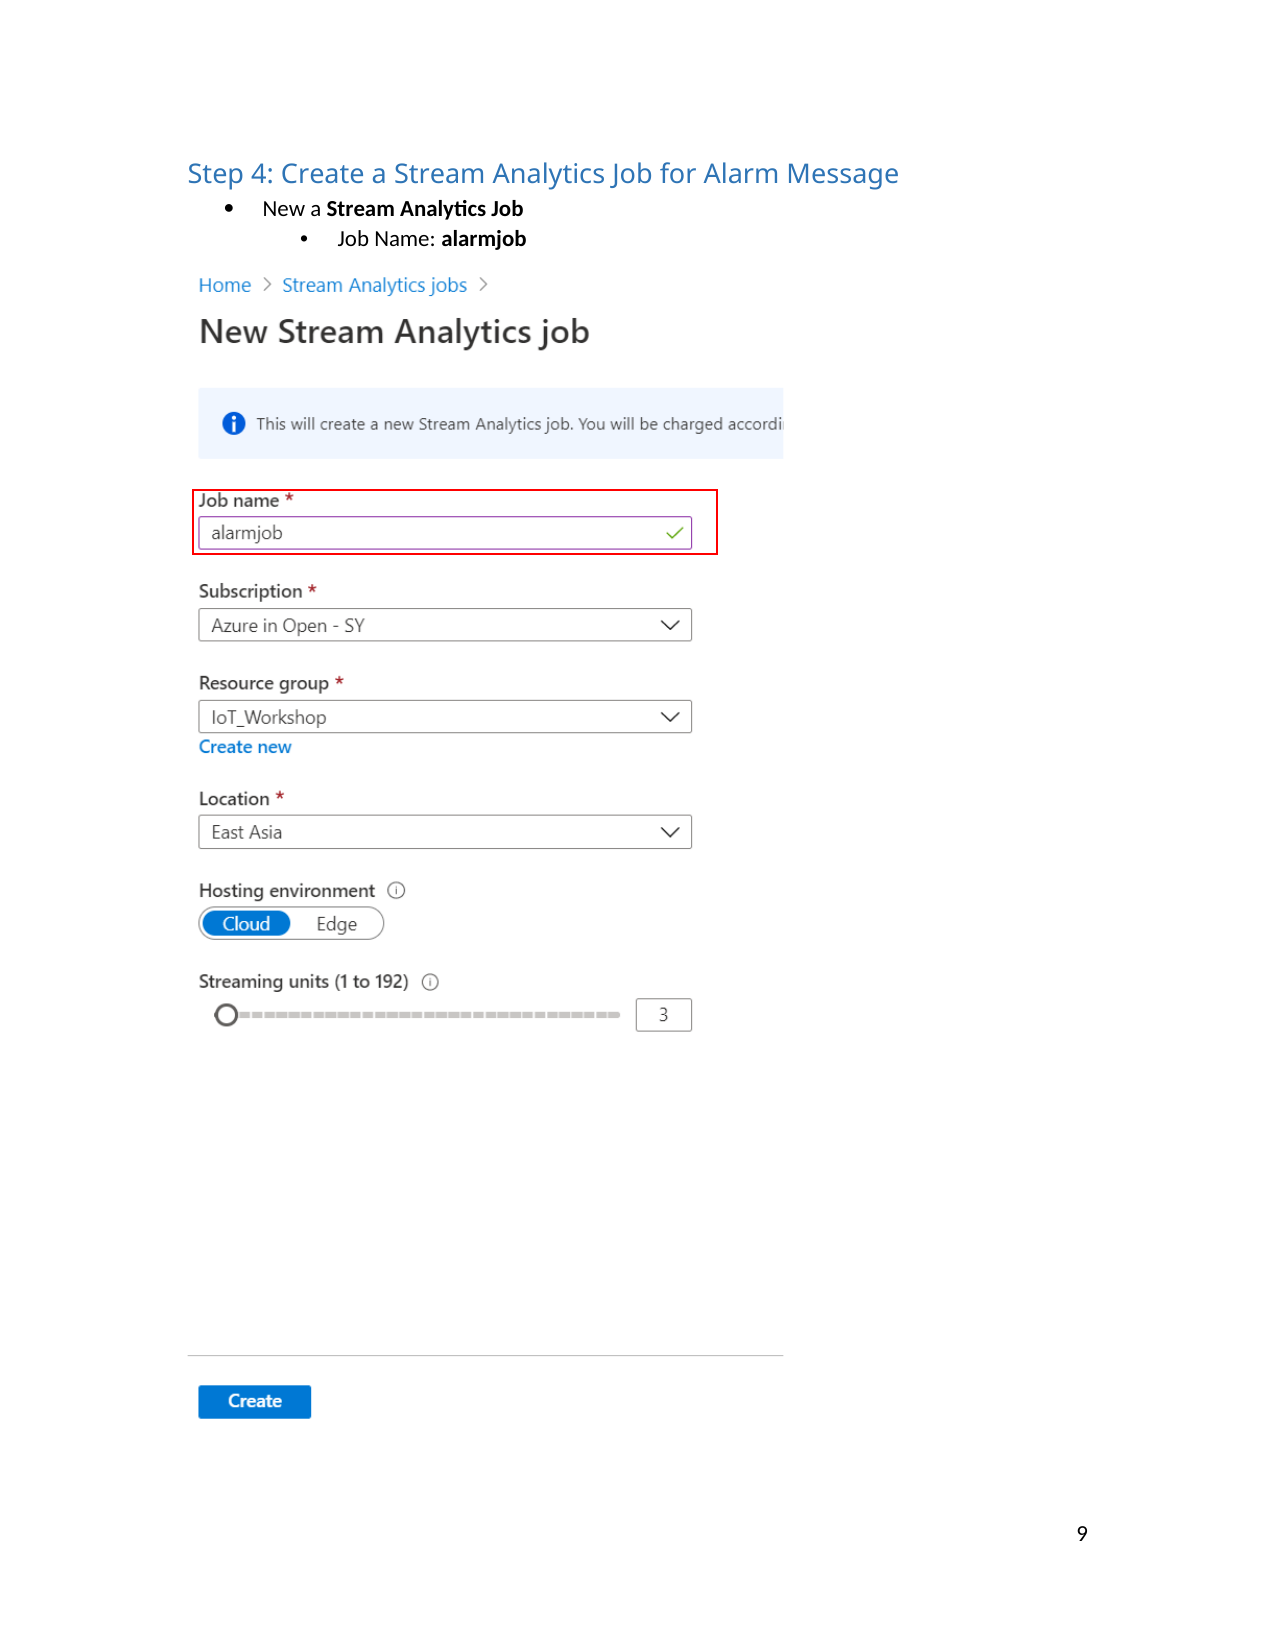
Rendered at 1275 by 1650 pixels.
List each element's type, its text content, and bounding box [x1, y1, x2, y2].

picture [187, 271, 784, 1425]
list New a Stream Analytics Job [225, 194, 1087, 222]
list Job Name: alarmjob [300, 224, 1087, 252]
subtitle Step 4: Create a Stream Analytics Job for Alarm Message [187, 154, 1087, 191]
